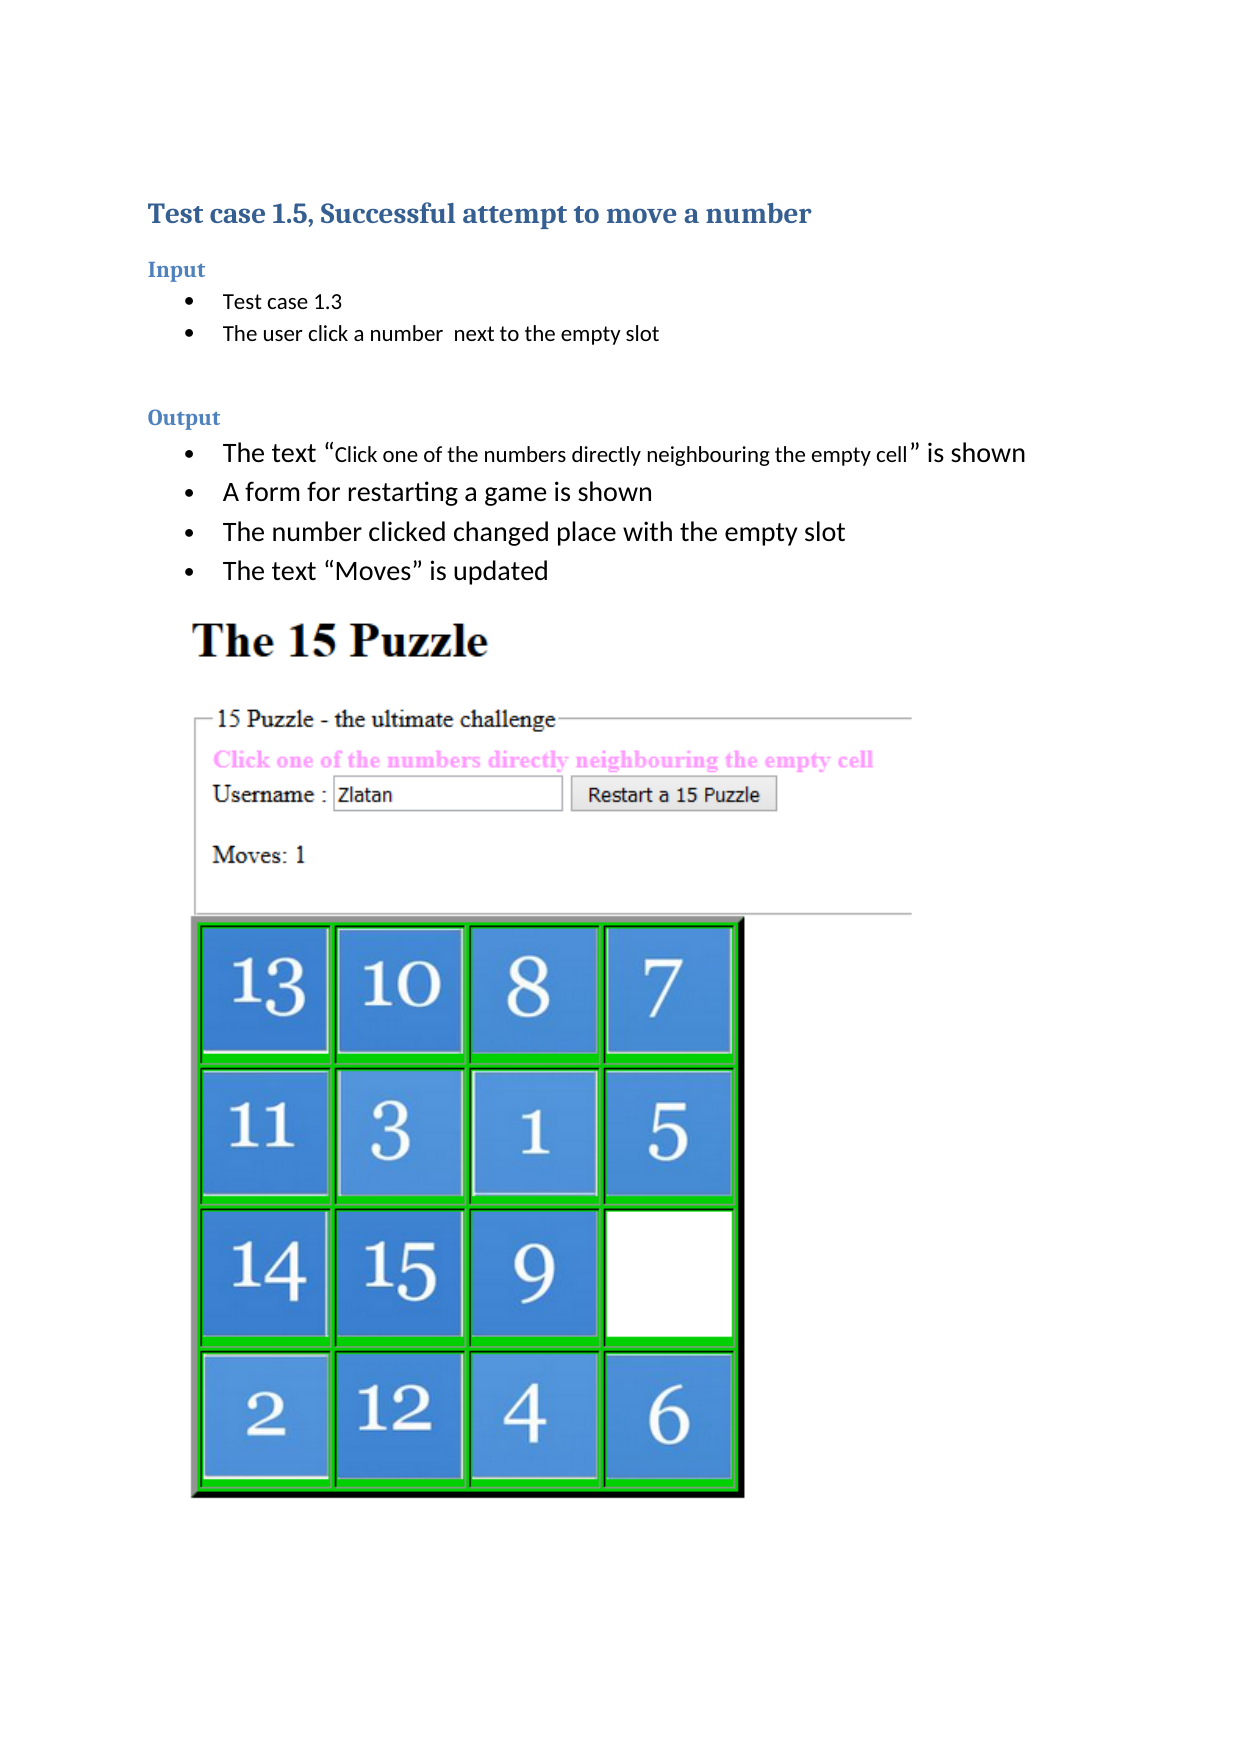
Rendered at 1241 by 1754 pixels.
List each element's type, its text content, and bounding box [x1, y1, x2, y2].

list The text “Moves” is updated [185, 553, 1093, 588]
list The number clicked changed place with the empty slot [185, 514, 1093, 548]
subtitle Input [148, 257, 1093, 283]
subtitle Test case 1.5, Successful attempt to move a number [148, 198, 1093, 231]
subtitle Output [148, 404, 1093, 431]
list The user click a number next to the empty slot [185, 319, 1093, 347]
list Test case 1.3 [185, 287, 1093, 315]
list The text “Click one of the numbers directly neighbouring the empty cell” is shown [185, 435, 1093, 469]
list A form for restarting a game is shown [185, 474, 1093, 509]
